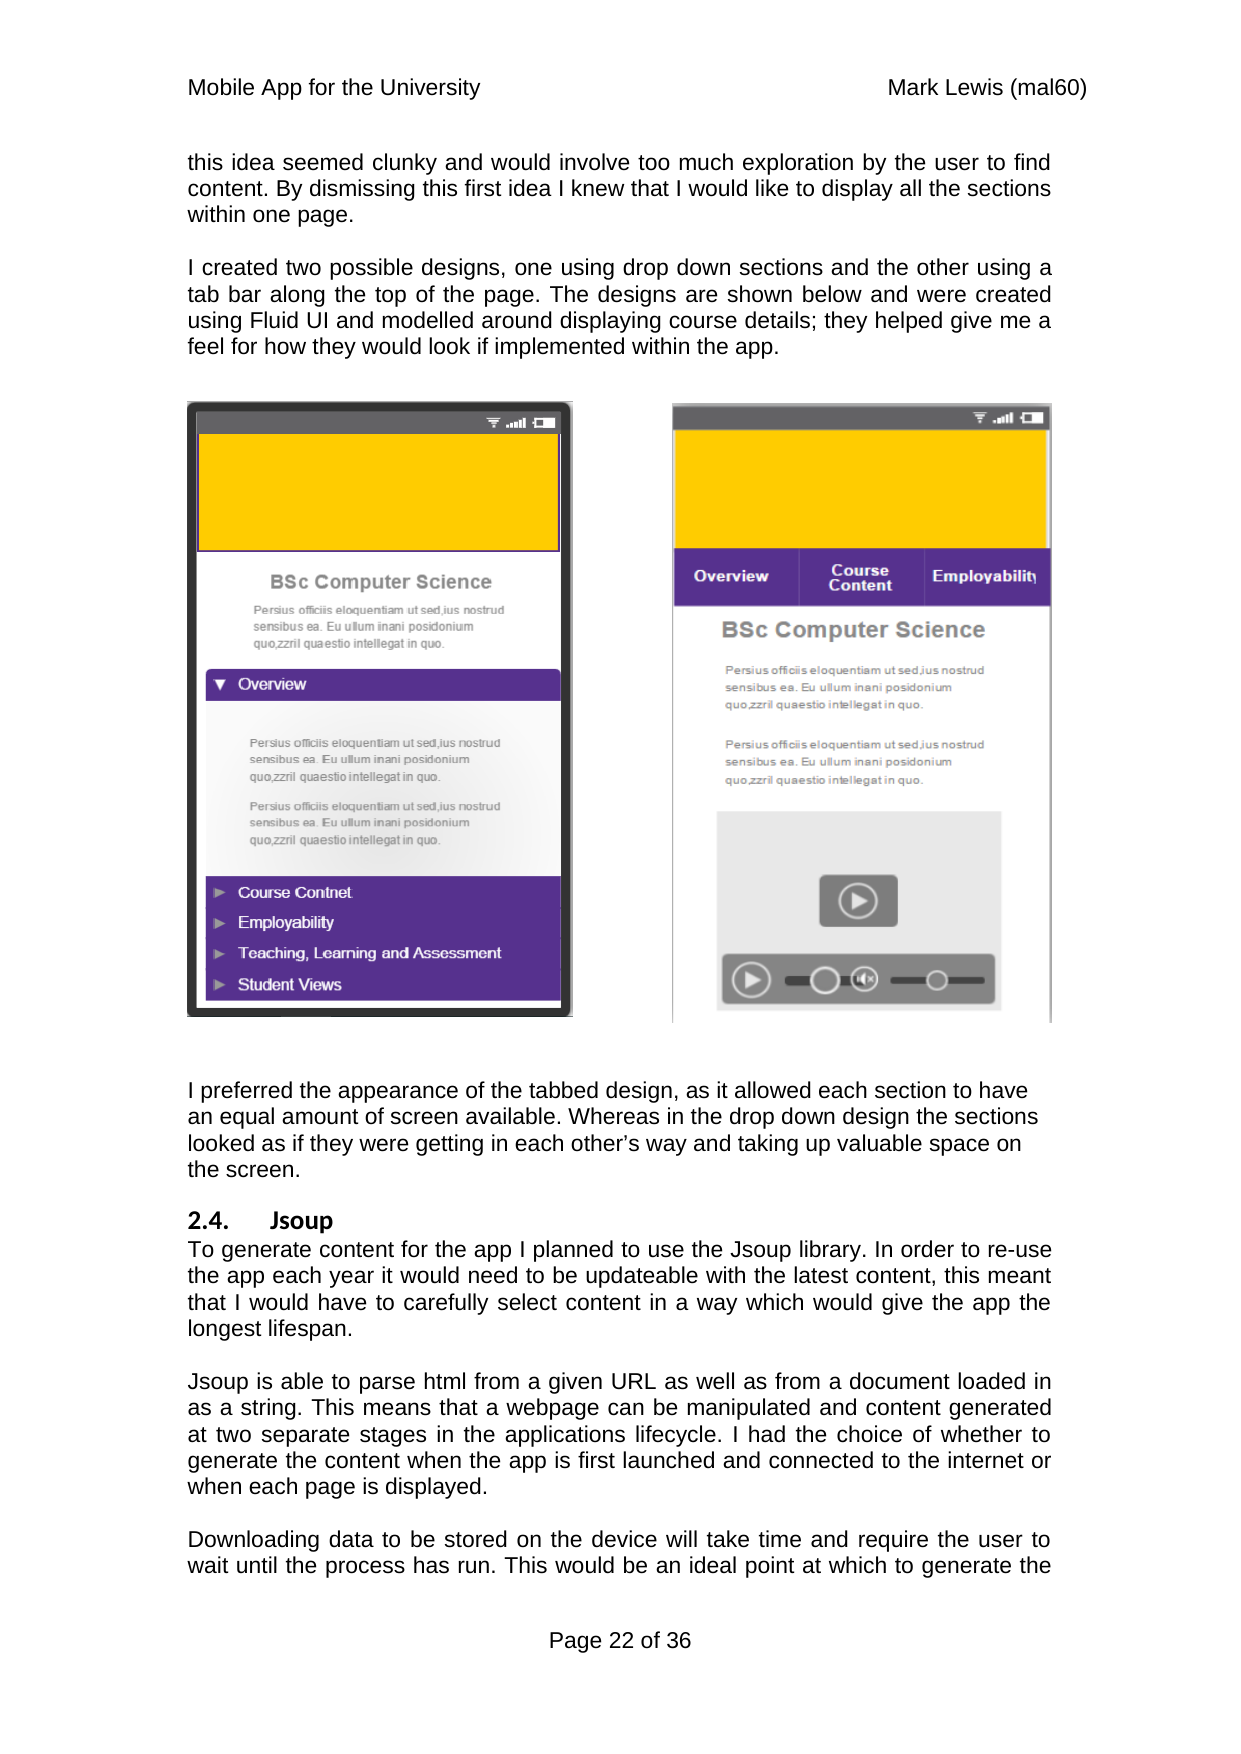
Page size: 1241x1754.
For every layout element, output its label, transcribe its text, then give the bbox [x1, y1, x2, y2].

picture [187, 401, 573, 1017]
text Jsoup is able to parse html from a given URL as well as from a document loaded in as a string. This means that a webpage can be manipulated and content generated at two separate stages in the applications lifecycle. I had the choice of whether to generate the content when the app is first launched and connected to the internet or when each page is displayed. [187, 1368, 1053, 1499]
picture [672, 403, 1052, 1023]
text I preferred the appearance of the tabbed design, as it allowed each section to have an equal amount of screen available. Whereas in the drop down design the sections looked as if they were getting in each other’s way and taking up valuable space on the screen. [187, 1077, 1053, 1182]
subtitle Jsoup [187, 1203, 1053, 1236]
text To generate content for the app I planned to use the Jsoup library. In order to re-use the app each year it would need to be updateable with the latest content, this meant that I would have to carefully select content in a way which would give the app the longest lifespan. [187, 1236, 1053, 1341]
